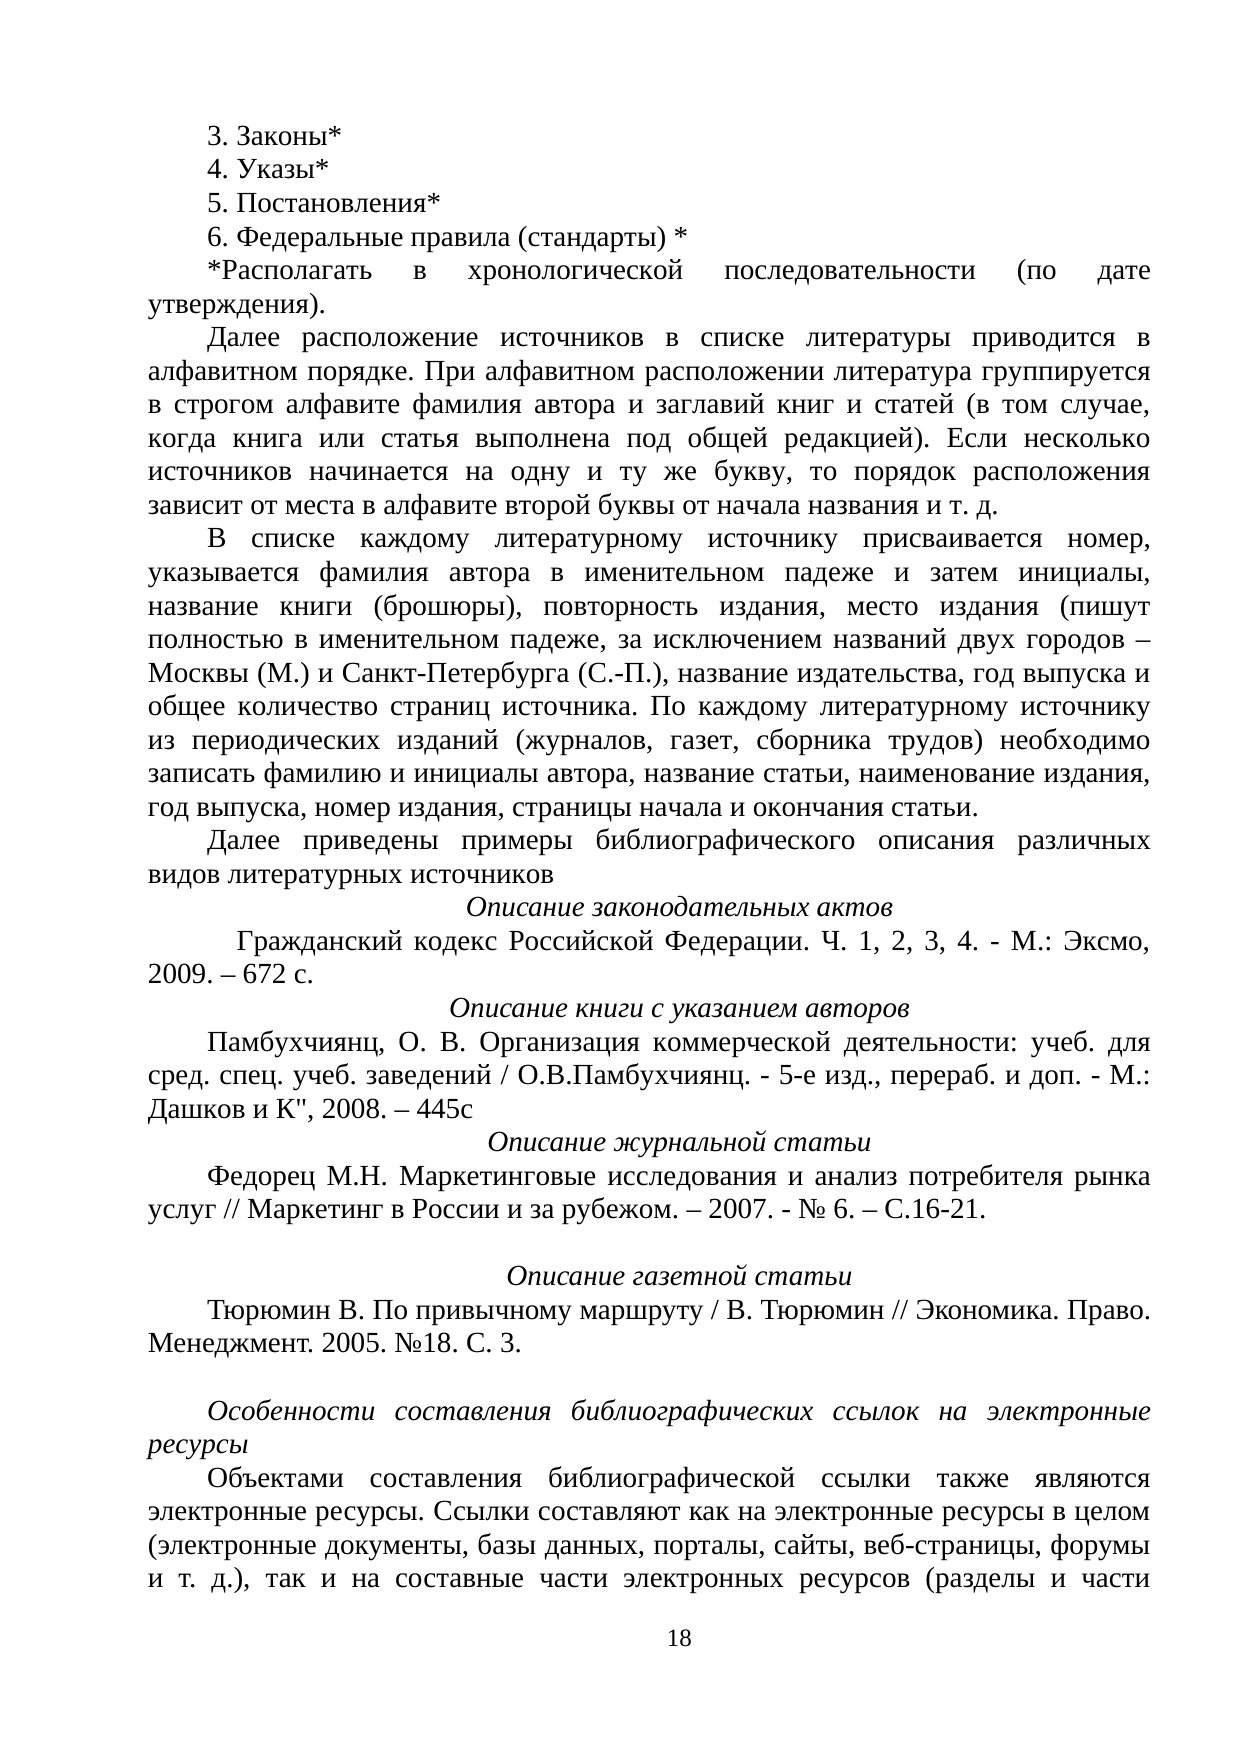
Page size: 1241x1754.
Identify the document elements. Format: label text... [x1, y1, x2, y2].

list Гражданский кодекс Российской Федерации. Ч. 1, 2, 3, 4. - М.: Эксмо, 2009. – 672 с. [148, 923, 1152, 990]
list Описание газетной статьи [148, 1258, 1152, 1292]
list 6. Федеральные правила (стандарты) * [148, 219, 1152, 252]
list Федорец М.Н. Маркетинговые исследования и анализ потребителя рынка услуг // Маркетинг в России и за рубежом. – 2007. - № 6. – С.16-21. [148, 1158, 1152, 1225]
list 3. Законы* [148, 118, 1152, 152]
list Особенности составления библиографических ссылок на электронные ресурсы [148, 1393, 1152, 1460]
list Далее приведены примеры библиографического описания различных видов литературных источников [148, 822, 1152, 889]
list Далее расположение источников в списке литературы приводится в алфавитном порядке. При алфавитном расположении литература группируется в строгом алфавите фамилия автора и заглавий книг и статей (в том случае, когда книга или статья выполнена под общей редакцией). Если несколько источников начинается на одну и ту же букву, то порядок расположения зависит от места в алфавите второй буквы от начала названия и т. д. [148, 319, 1152, 521]
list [148, 1460, 1152, 1594]
list *Располагать в хронологической последовательности (по дате утверждения). [148, 252, 1152, 319]
list Описание журнальной статьи [148, 1124, 1152, 1158]
list 5. Постановления* [148, 185, 1152, 219]
list 4. Указы* [148, 152, 1152, 185]
list В списке каждому литературному источнику присваивается номер, указывается фамилия автора в именительном падеже и затем инициалы, название книги (брошюры), повторность издания, место издания (пишут полностью в именительном падеже, за исключением названий двух городов – Москвы (М.) и Санкт-Петербурга (С.-П.), название издательства, год выпуска и общее количество страниц источника. По каждому литературному источнику из периодических изданий (журналов, газет, сборника трудов) необходимо записать фамилию и инициалы автора, название статьи, наименование издания, год выпуска, номер издания, страницы начала и окончания статьи. [148, 521, 1152, 822]
list Описание книги с указанием авторов [148, 990, 1152, 1024]
list Тюрюмин В. По привычному маршруту / В. Тюрюмин // Экономика. Право. Менеджмент. 2005. №18. С. 3. [148, 1292, 1152, 1359]
text Описание законодательных актов [148, 889, 1152, 923]
list Памбухчиянц, О. В. Организация коммерческой деятельности: учеб. для сред. спец. учеб. заведений / О.В.Памбухчиянц. - 5-е изд., перераб. и доп. - М.: Дашков и К", 2008. – 445с [148, 1024, 1152, 1124]
